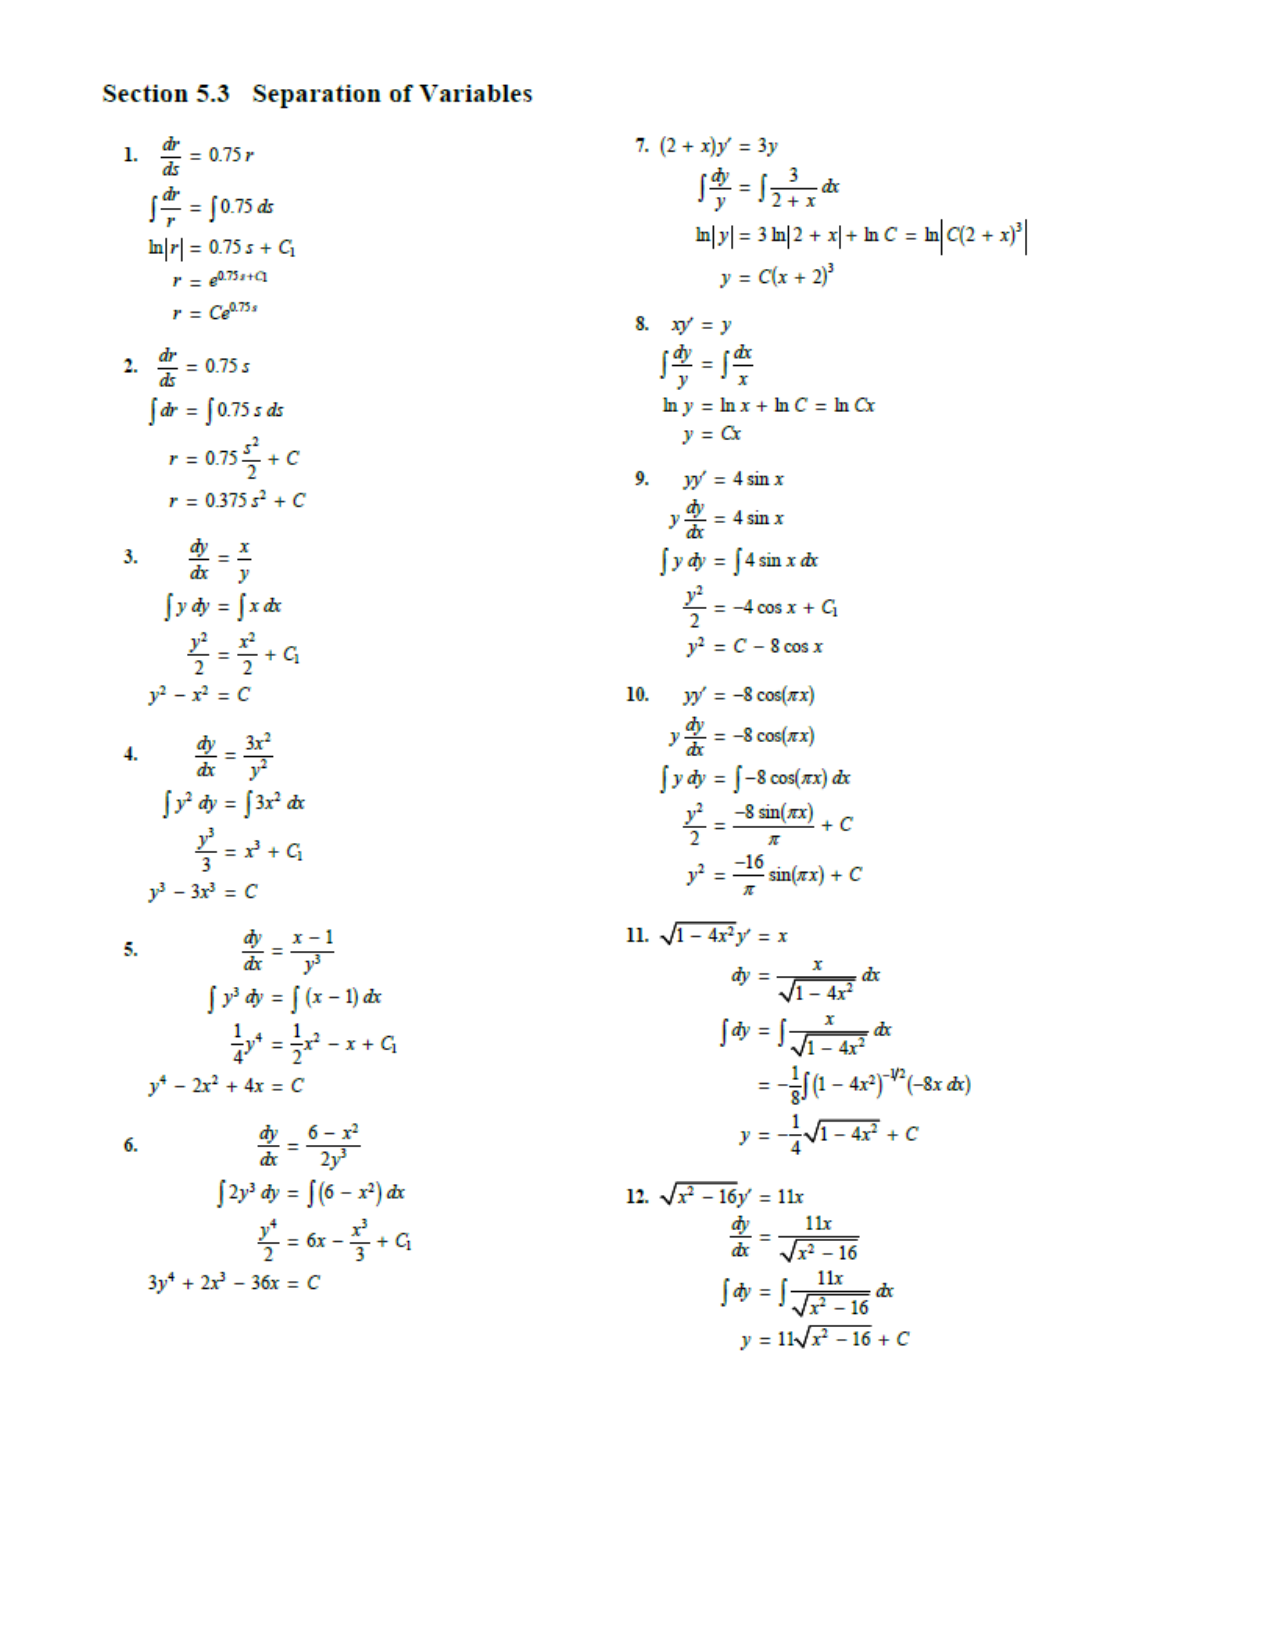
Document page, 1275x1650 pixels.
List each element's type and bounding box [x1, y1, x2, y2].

picture [75, 75, 1160, 1363]
